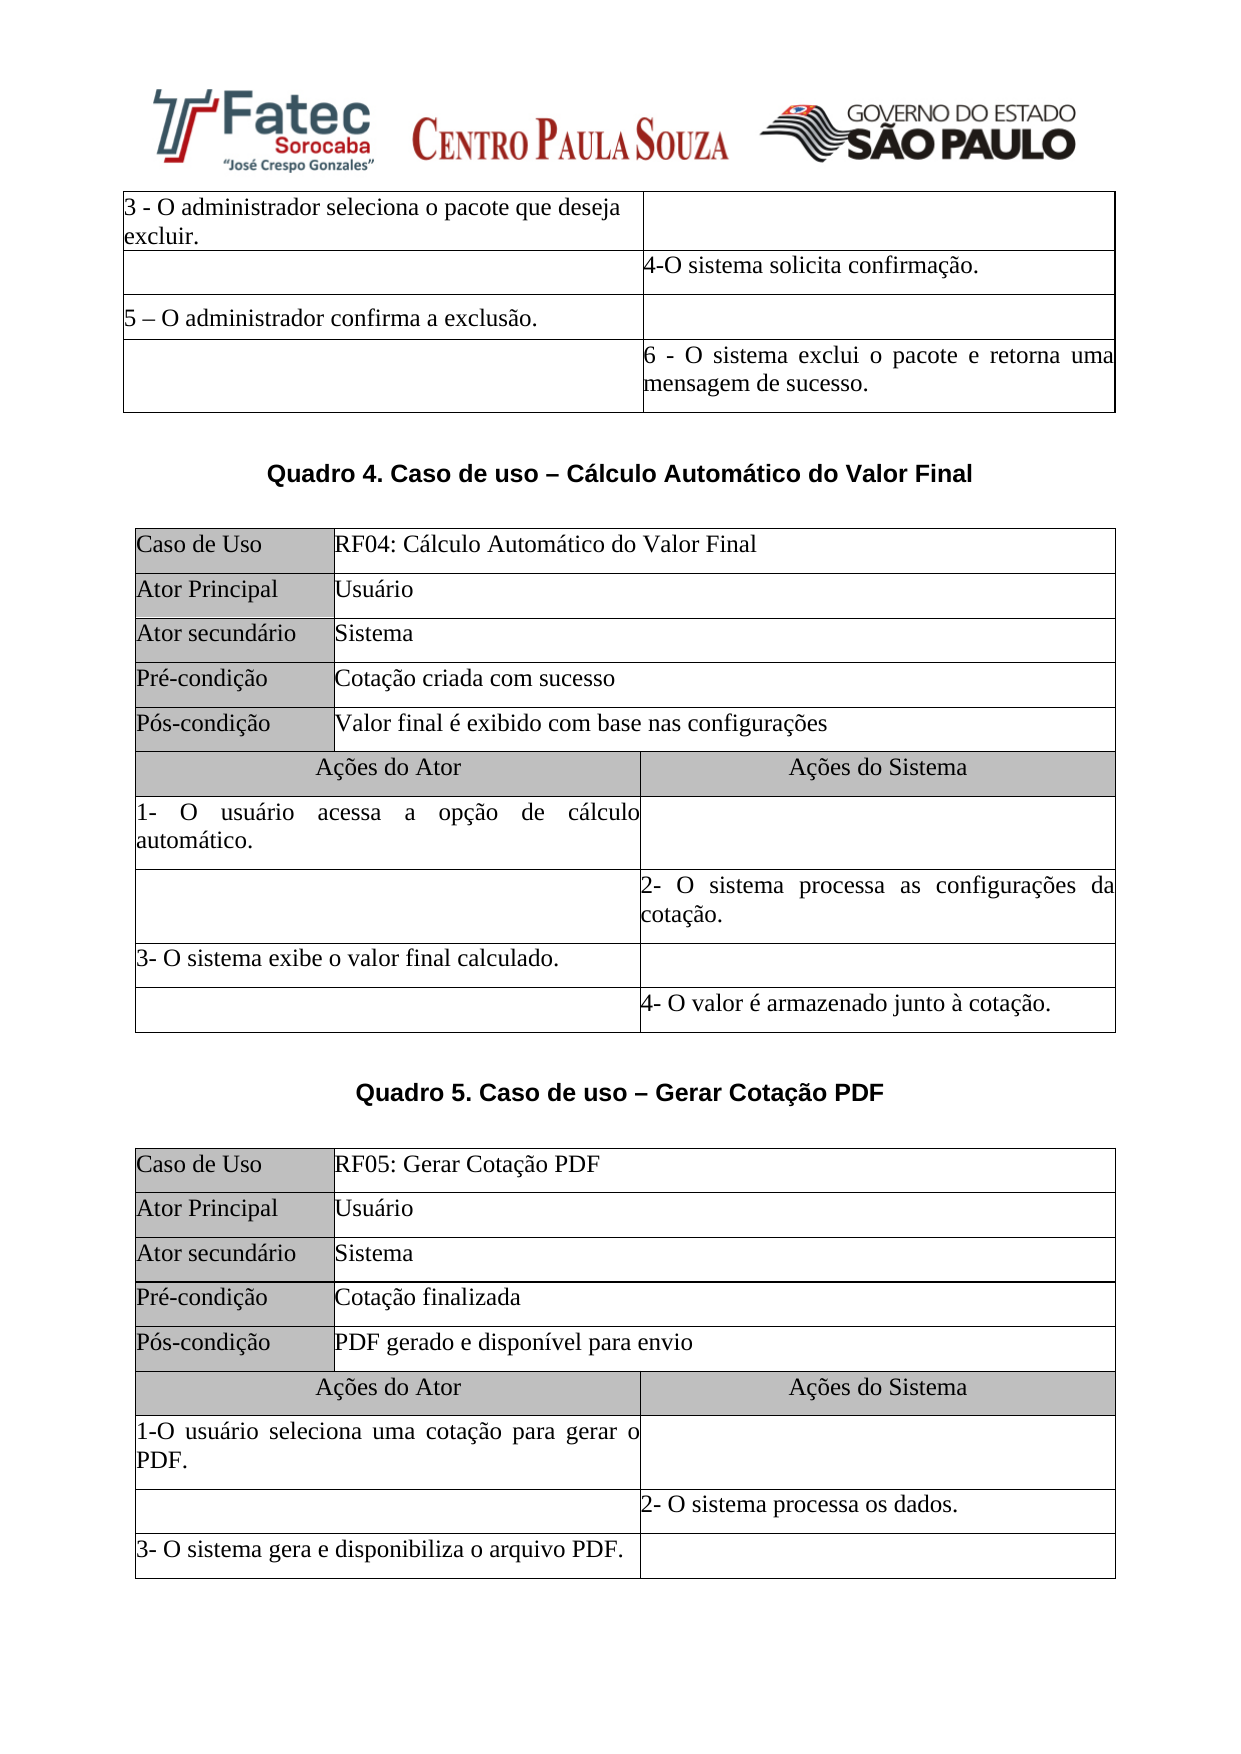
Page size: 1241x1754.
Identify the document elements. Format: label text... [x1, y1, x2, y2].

table_cell 4-O sistema solicita confirmação. [644, 251, 1114, 294]
table_cell [644, 295, 1114, 339]
table_header RF05: Gerar Cotação PDF [335, 1149, 1115, 1192]
table_cell Sistema [335, 1238, 1115, 1281]
table_cell [136, 1490, 640, 1533]
table_cell Pós-condição [136, 1327, 334, 1371]
table_cell 2- O sistema processa os dados. [641, 1490, 1115, 1533]
table_cell Pós-condição [136, 708, 334, 751]
table_header Caso de Uso [136, 1149, 334, 1192]
table_cell [641, 1534, 1115, 1578]
table_cell 2- O sistema processa as configurações da cotação. [641, 870, 1115, 942]
table_cell 3- O sistema gera e disponibiliza o arquivo PDF. [136, 1534, 640, 1578]
picture [135, 73, 1079, 191]
table_cell Ações do Sistema [641, 752, 1115, 796]
table_cell 4- O valor é armazenado junto à cotação. [641, 988, 1115, 1032]
table_cell Sistema [335, 619, 1115, 662]
table_cell Ator Principal [136, 574, 334, 617]
text Quadro 4. Caso de uso – Cálculo Automático do Valor Final [135, 459, 1105, 487]
table_cell Pré-condição [136, 663, 334, 707]
table_cell Usuário [335, 574, 1115, 617]
table_cell Pré-condição [136, 1283, 334, 1326]
table_cell 1- O usuário acessa a opção de cálculo automático. [136, 797, 640, 869]
table_cell Ator secundário [136, 1238, 334, 1281]
table_cell [124, 251, 643, 294]
table_header Caso de Uso [136, 529, 334, 573]
table_cell [641, 1416, 1115, 1488]
table_cell [136, 870, 640, 942]
table_cell Cotação criada com sucesso [335, 663, 1115, 707]
table_cell Ações do Ator [136, 752, 640, 796]
table_cell 3- O sistema exibe o valor final calculado. [136, 944, 640, 987]
table_cell Valor final é exibido com base nas configurações [335, 708, 1115, 751]
table_cell PDF gerado e disponível para envio [335, 1327, 1115, 1371]
table_cell 5 – O administrador confirma a exclusão. [124, 295, 643, 339]
table_cell [124, 340, 643, 412]
text Quadro 5. Caso de uso – Gerar Cotação PDF [135, 1078, 1105, 1107]
table_cell 3 - O administrador seleciona o pacote que deseja excluir. [124, 192, 643, 249]
table_cell [641, 797, 1115, 869]
table_cell Ações do Sistema [641, 1372, 1115, 1415]
table_cell Usuário [335, 1193, 1115, 1237]
table_cell 6 - O sistema exclui o pacote e retorna uma mensagem de sucesso. [644, 340, 1114, 412]
table_header RF04: Cálculo Automático do Valor Final [335, 529, 1115, 573]
table_cell [644, 192, 1114, 249]
table_cell [641, 944, 1115, 987]
table_cell Ator Principal [136, 1193, 334, 1237]
table_cell Ações do Ator [136, 1372, 640, 1415]
table_cell 1-O usuário seleciona uma cotação para gerar o PDF. [136, 1416, 640, 1488]
table_cell Ator secundário [136, 619, 334, 662]
table_cell [136, 988, 640, 1032]
table_cell Cotação finalizada [335, 1283, 1115, 1326]
